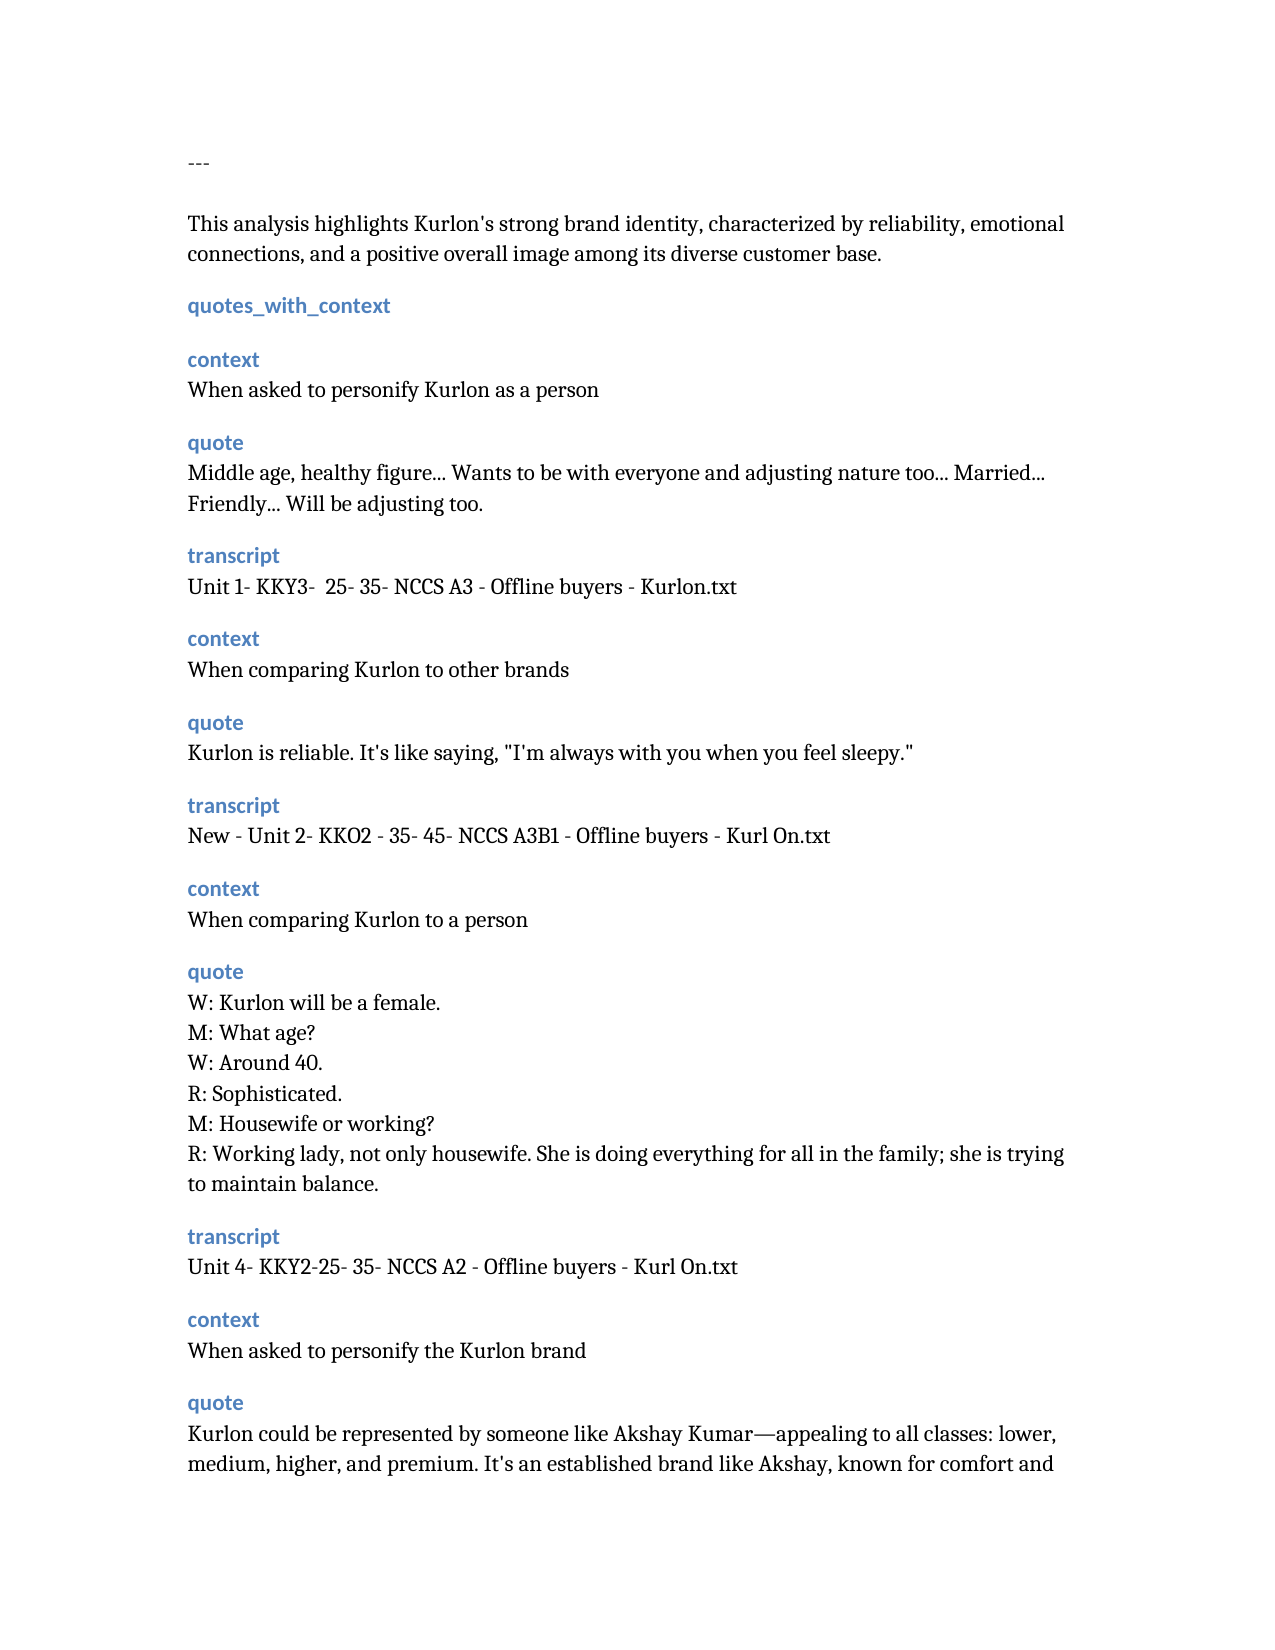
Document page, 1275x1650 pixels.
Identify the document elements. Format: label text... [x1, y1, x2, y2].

text W: Kurlon will be a female. M: What age? W: Around 40. R: Sophisticated. M: Housewife or working? R: Working lady, not only housewife. She is doing everything for all in the family; she is trying to maintain balance. [187, 990, 1087, 1197]
subtitle quote [187, 957, 1087, 986]
subtitle quote [187, 1388, 1087, 1416]
subtitle context [187, 345, 1087, 373]
text Middle age, healthy figure... Wants to be with everyone and adjusting nature too... Married... Friendly... Will be adjusting too. [187, 460, 1087, 517]
text When asked to personify Kurlon as a person [187, 377, 1087, 403]
text New - Unit 2- KKO2 - 35- 45- NCCS A3B1 - Offline buyers - Kurl On.txt [187, 823, 1087, 849]
subtitle transcript [187, 791, 1087, 819]
subtitle context [187, 624, 1087, 653]
text Kurlon is reliable. It's like saying, "I'm always with you when you feel sleepy." [187, 740, 1087, 766]
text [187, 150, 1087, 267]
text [187, 1421, 1087, 1477]
subtitle context [187, 874, 1087, 902]
text Unit 4- KKY2-25- 35- NCCS A2 - Offline buyers - Kurl On.txt [187, 1254, 1087, 1281]
text When comparing Kurlon to a person [187, 906, 1087, 933]
subtitle quotes_with_context [187, 292, 1087, 320]
subtitle transcript [187, 1222, 1087, 1250]
text Unit 1- KKY3- 25- 35- NCCS A3 - Offline buyers - Kurlon.txt [187, 573, 1087, 600]
subtitle context [187, 1305, 1087, 1333]
text When asked to personify the Kurlon brand [187, 1337, 1087, 1364]
text When comparing Kurlon to other brands [187, 657, 1087, 683]
subtitle quote [187, 428, 1087, 456]
subtitle quote [187, 708, 1087, 736]
subtitle transcript [187, 541, 1087, 569]
